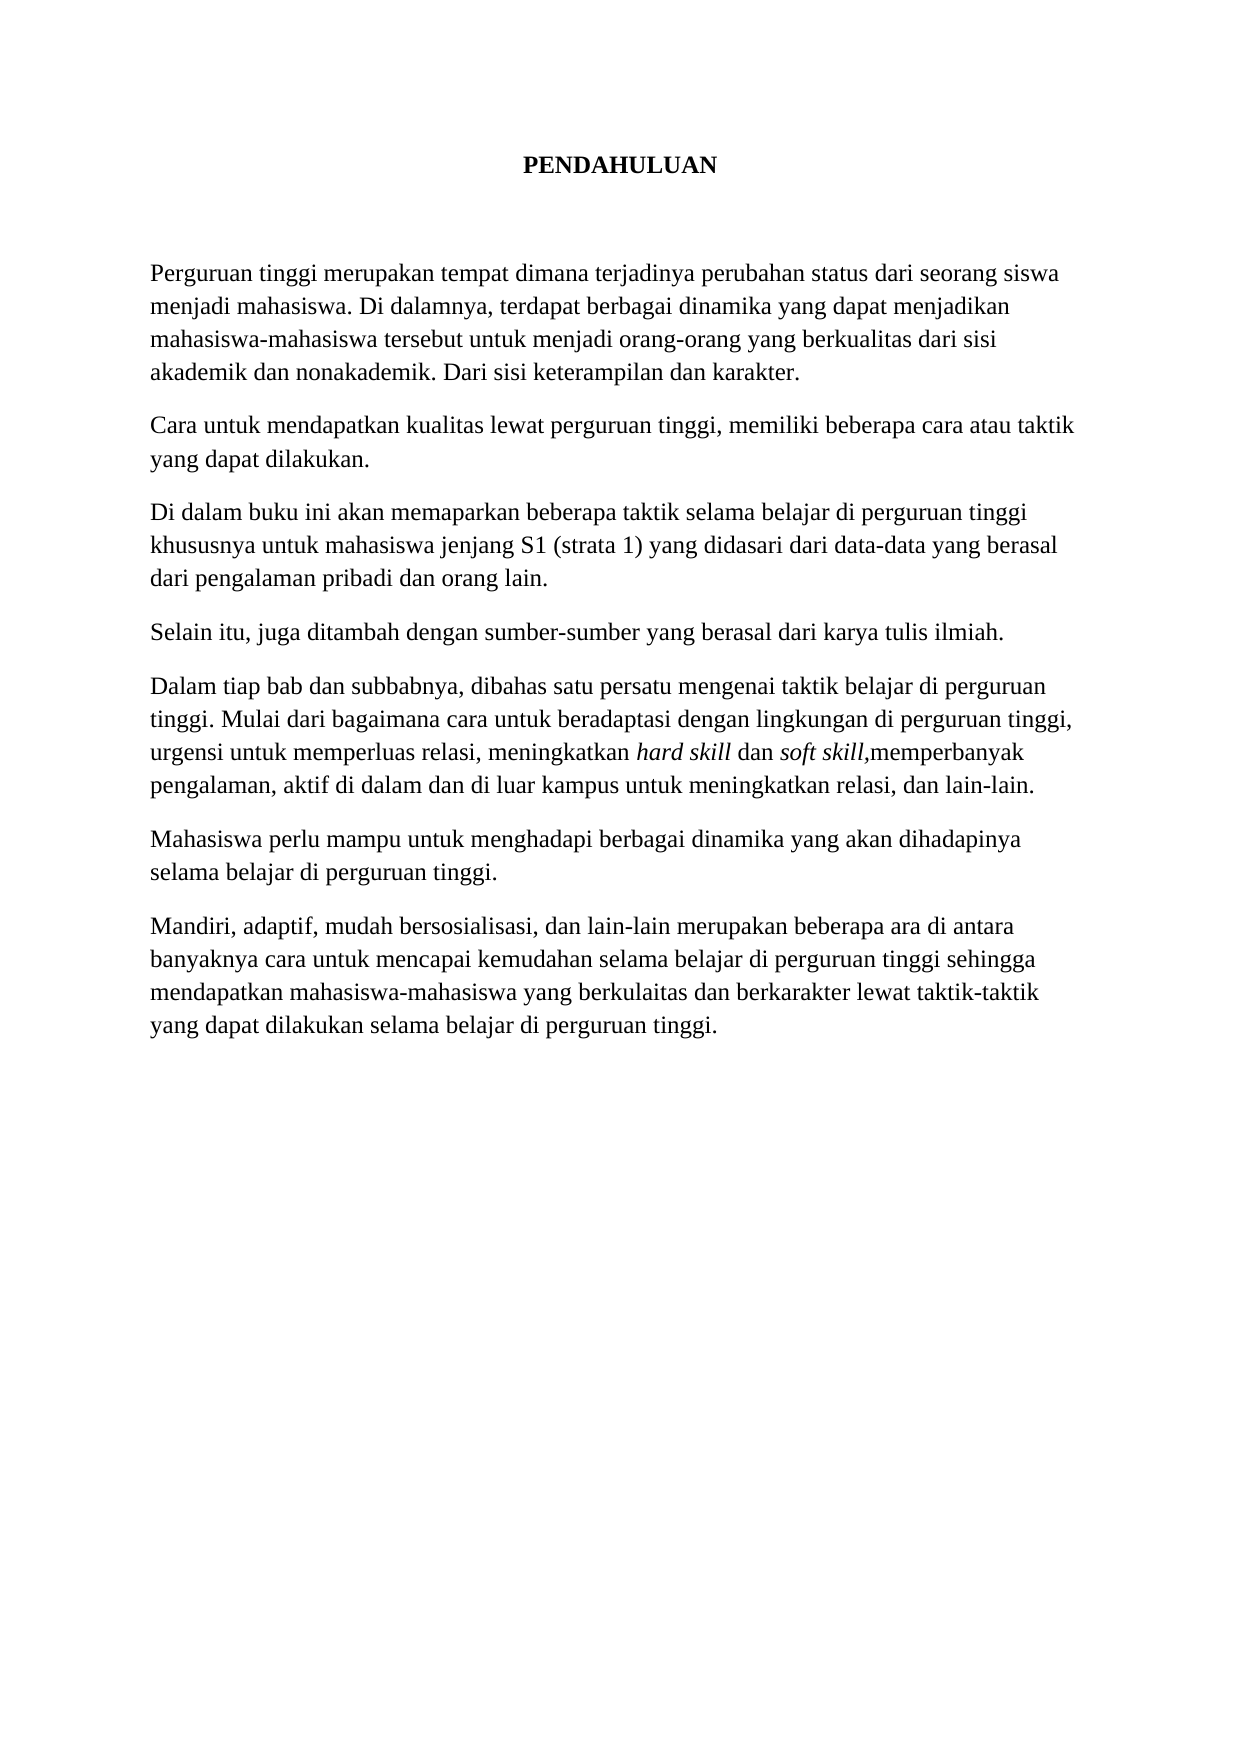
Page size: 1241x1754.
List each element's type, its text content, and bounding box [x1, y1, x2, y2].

text Di dalam buku ini akan memaparkan beberapa taktik selama belajar di perguruan tinggi khususnya untuk mahasiswa jenjang S1 (strata 1) yang didasari dari data-data yang berasal dari pengalaman pribadi dan orang lain. [150, 497, 1090, 592]
text Selain itu, juga ditambah dengan sumber-sumber yang berasal dari karya tulis ilmiah. [150, 617, 1090, 646]
text Mahasiswa perlu mampu untuk menghadapi berbagai dinamika yang akan dihadapinya selama belajar di perguruan tinggi. [150, 824, 1090, 886]
text Dalam tiap bab dan subbabnya, dibahas satu persatu mengenai taktik belajar di perguruan tinggi. Mulai dari bagaimana cara untuk beradaptasi dengan lingkungan di perguruan tinggi, urgensi untuk memperluas relasi, meningkatkan hard skill dan soft skill,memperbanyak pengalaman, aktif di dalam dan di luar kampus untuk meningkatkan relasi, dan lain-lain. [150, 671, 1090, 799]
text Mandiri, adaptif, mudah bersosialisasi, dan lain-lain merupakan beberapa ara di antara banyaknya cara untuk mencapai kemudahan selama belajar di perguruan tinggi sehingga mendapatkan mahasiswa-mahasiswa yang berkulaitas dan berkarakter lewat taktik-taktik yang dapat dilakukan selama belajar di perguruan tinggi. [150, 911, 1090, 1039]
text Cara untuk mendapatkan kualitas lewat perguruan tinggi, memiliki beberapa cara atau taktik yang dapat dilakukan. [150, 411, 1090, 472]
text PENDAHULUAN [150, 150, 1090, 179]
text Perguruan tinggi merupakan tempat dimana terjadinya perubahan status dari seorang siswa menjadi mahasiswa. Di dalamnya, terdapat berbagai dinamika yang dapat menjadikan mahasiswa-mahasiswa tersebut untuk menjadi orang-orang yang berkualitas dari sisi akademik dan nonakademik. Dari sisi keterampilan dan karakter. [150, 258, 1090, 386]
